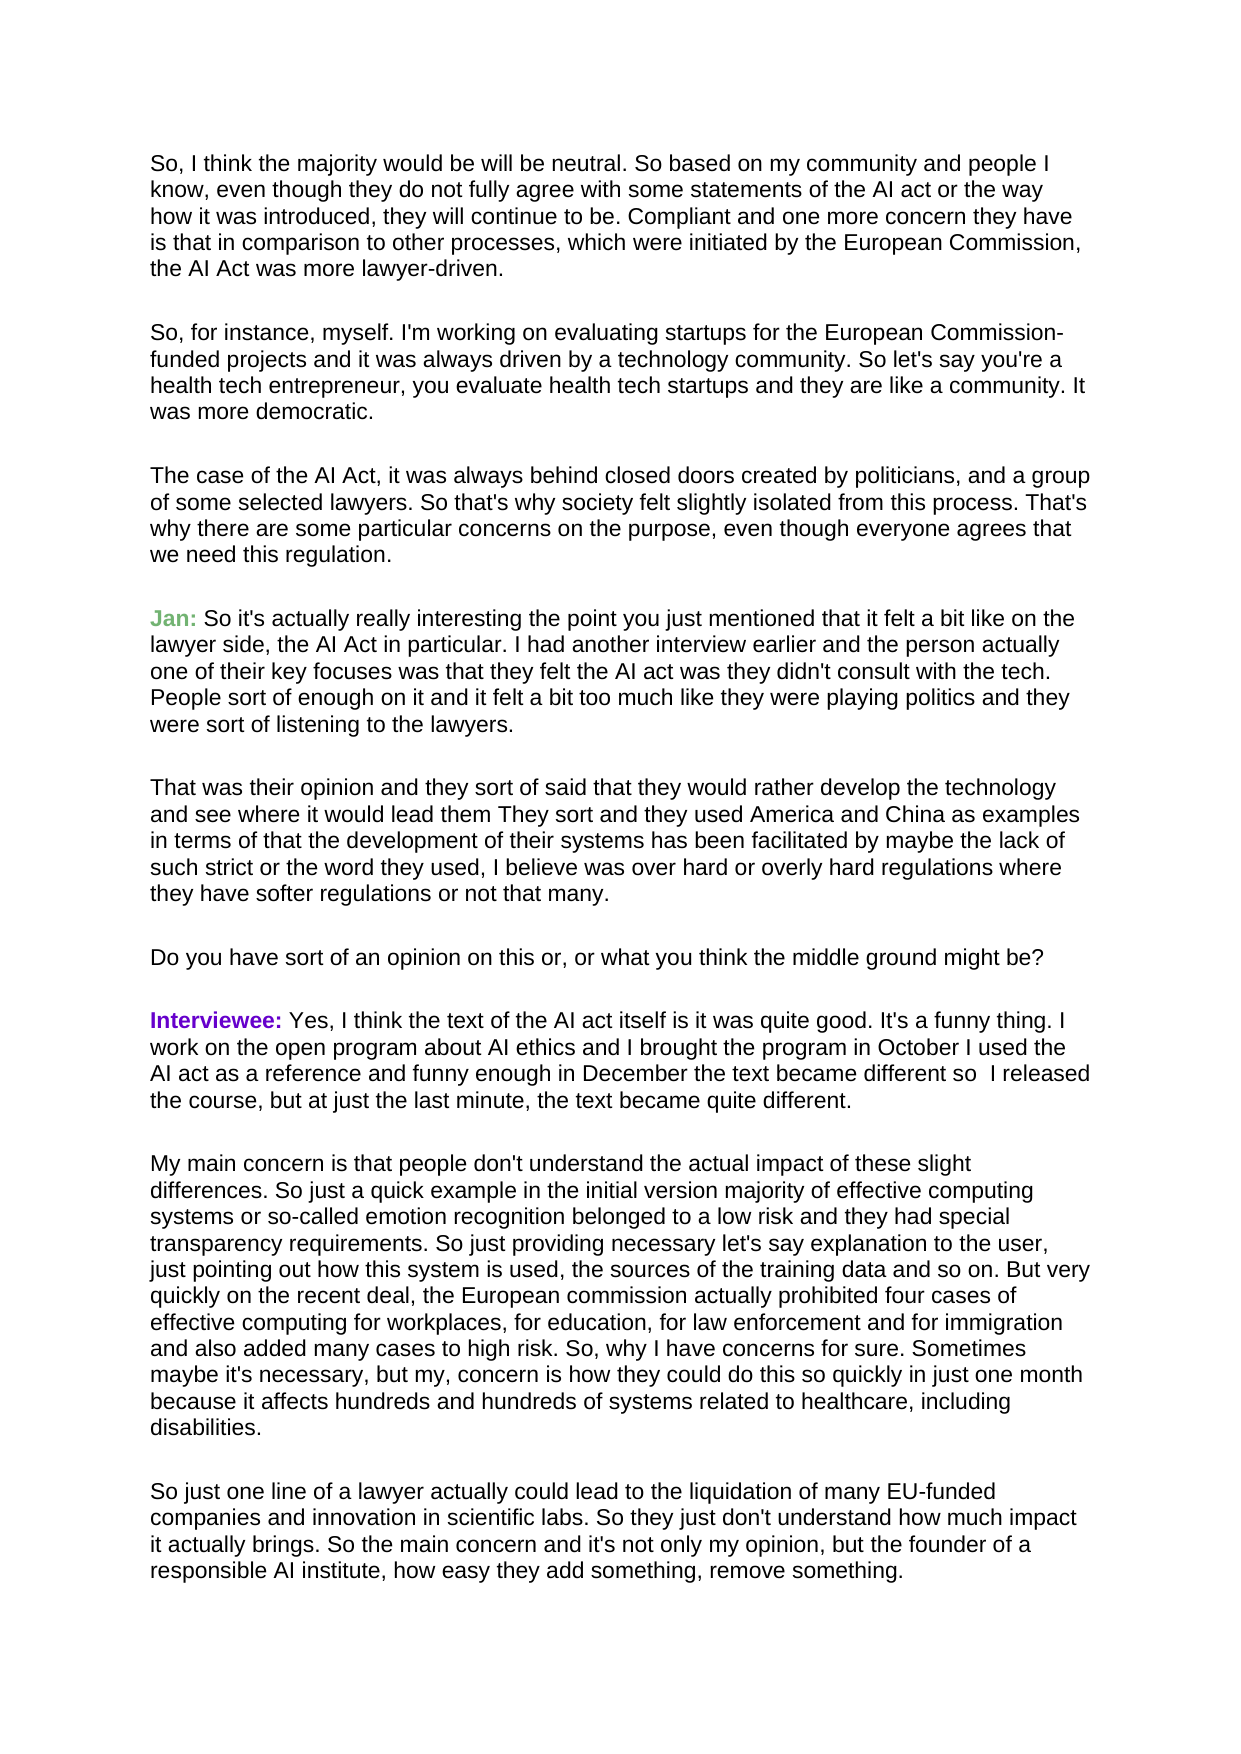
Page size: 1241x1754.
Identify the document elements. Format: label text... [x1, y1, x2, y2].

text So, for instance, myself. I'm working on evaluating startups for the European Commission-funded projects and it was always driven by a technology community. So let's say you're a health tech entrepreneur, you evaluate health tech startups and they are like a community. It was more democratic. [150, 319, 1090, 425]
text Interviewee: Yes, I think the text of the AI act itself is it was quite good. It's a funny thing. I work on the open program about AI ethics and I brought the program in October I used the AI act as a reference and funny enough in December the text became different so I released the course, but at just the last minute, the text became quite different. [150, 1007, 1090, 1113]
text So, I think the majority would be will be neutral. So based on my community and people I know, even though they do not fully agree with some statements of the AI act or the way how it was introduced, they will continue to be. Compliant and one more concern they have is that in comparison to other processes, which were initiated by the European Commission, the AI Act was more lawyer-driven. [150, 150, 1090, 282]
text Jan: So it's actually really interesting the point you just mentioned that it felt a bit like on the lawyer side, the AI Act in particular. I had another interview earlier and the person actually one of their key focuses was that they felt the AI act was they didn't consult with the tech. People sort of enough on it and it felt a bit too much like they were playing politics and they were sort of listening to the lawyers. [150, 605, 1090, 737]
text That was their opinion and they sort of said that they would rather develop the technology and see where it would lead them They sort and they used America and China as examples in terms of that the development of their systems has been facilitated by maybe the lack of such strict or the word they used, I believe was over hard or overly hard regulations where they have softer regulations or not that many. [150, 774, 1090, 906]
text My main concern is that people don't understand the actual impact of these slight differences. So just a quick example in the initial version majority of effective computing systems or so-called emotion recognition belonged to a low risk and they had special transparency requirements. So just providing necessary let's say explanation to the user, just pointing out how this system is used, the sources of the training data and so on. But very quickly on the recent deal, the European commission actually prohibited four cases of effective computing for workplaces, for education, for law enforcement and for immigration and also added many cases to high risk. So, why I have concerns for sure. Sometimes maybe it's necessary, but my, concern is how they could do this so quickly in just one month because it affects hundreds and hundreds of systems related to healthcare, including disabilities. [150, 1150, 1090, 1440]
text The case of the AI Act, it was always behind closed doors created by politicians, and a group of some selected lawyers. So that's why society felt slightly isolated from this process. That's why there are some particular concerns on the purpose, even though everyone agrees that we need this regulation. [150, 462, 1090, 568]
text Do you have sort of an opinion on this or, or what you think the middle ground might be? [150, 944, 1090, 970]
